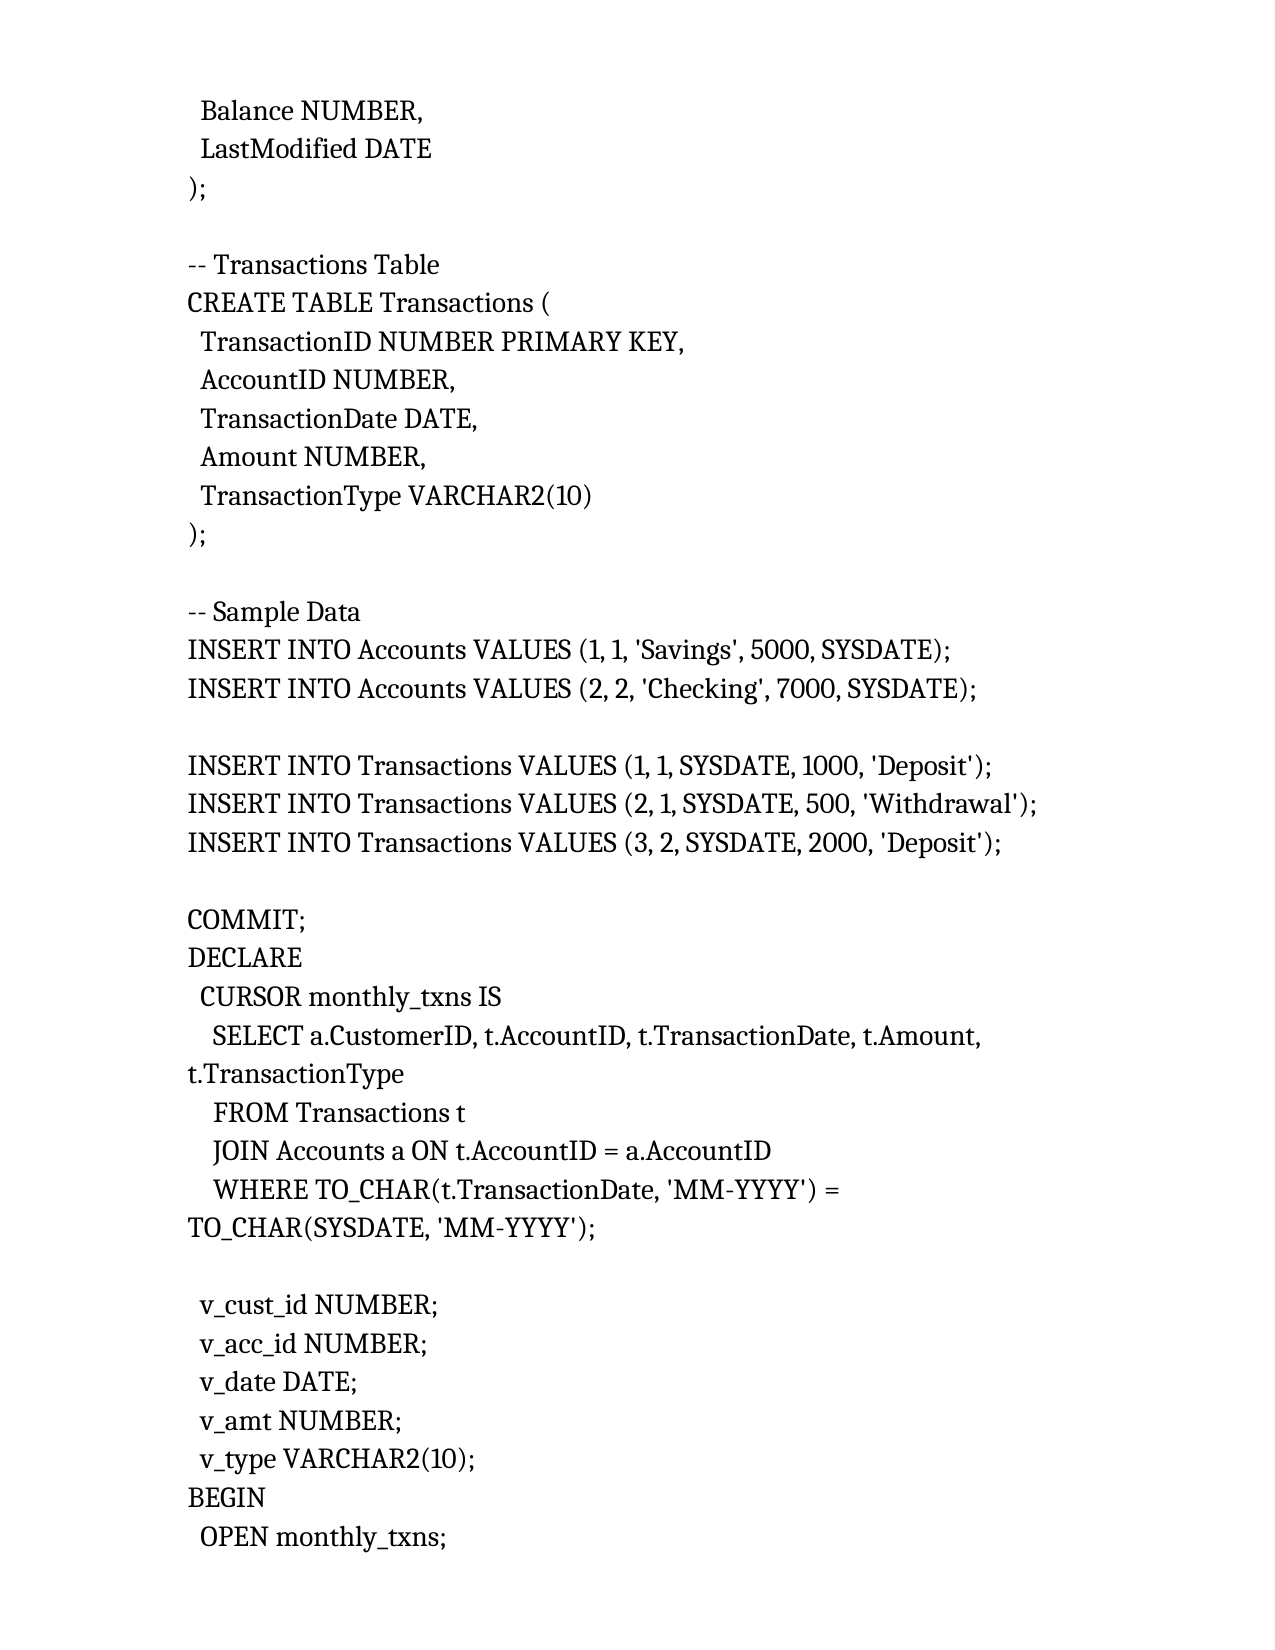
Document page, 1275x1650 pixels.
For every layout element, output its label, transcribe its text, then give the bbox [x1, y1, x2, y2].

text INSERT INTO Transactions VALUES (1, 1, SYSDATE, 1000, 'Deposit'); [187, 749, 1087, 782]
text SELECT a.CustomerID, t.AccountID, t.TransactionDate, t.Amount, t.TransactionType [187, 1019, 1087, 1091]
text INSERT INTO Transactions VALUES (3, 2, SYSDATE, 2000, 'Deposit'); [187, 826, 1087, 859]
text CURSOR monthly_txns IS [187, 980, 1087, 1014]
text Amount NUMBER, [187, 441, 1087, 474]
text TransactionType VARCHAR2(10) [187, 479, 1087, 513]
text INSERT INTO Accounts VALUES (1, 1, 'Savings', 5000, SYSDATE); [187, 633, 1087, 667]
text TransactionDate DATE, [187, 402, 1087, 436]
text ); [187, 171, 1087, 204]
text OPEN monthly_txns; [187, 1520, 1087, 1553]
text INSERT INTO Transactions VALUES (2, 1, SYSDATE, 500, 'Withdrawal'); [187, 787, 1087, 821]
text CREATE TABLE Transactions ( [187, 286, 1087, 320]
text LastModified DATE [187, 132, 1087, 166]
text WHERE TO_CHAR(t.TransactionDate, 'MM-YYYY') = TO_CHAR(SYSDATE, 'MM-YYYY'); [187, 1173, 1087, 1245]
text TransactionID NUMBER PRIMARY KEY, [187, 325, 1087, 358]
text -- Transactions Table [187, 248, 1087, 281]
text BEGIN [187, 1481, 1087, 1515]
text INSERT INTO Accounts VALUES (2, 2, 'Checking', 7000, SYSDATE); [187, 672, 1087, 705]
text v_type VARCHAR2(10); [187, 1443, 1087, 1476]
text v_date DATE; [187, 1366, 1087, 1399]
text -- Sample Data [187, 595, 1087, 628]
text FROM Transactions t [187, 1096, 1087, 1129]
text AccountID NUMBER, [187, 363, 1087, 397]
text DECLARE [187, 942, 1087, 975]
text JOIN Accounts a ON t.AccountID = a.AccountID [187, 1134, 1087, 1168]
text v_cust_id NUMBER; [187, 1288, 1087, 1322]
text Balance NUMBER, [187, 94, 1087, 127]
text COMMIT; [187, 903, 1087, 937]
text v_acc_id NUMBER; [187, 1327, 1087, 1361]
text ); [187, 518, 1087, 551]
text v_amt NUMBER; [187, 1404, 1087, 1438]
